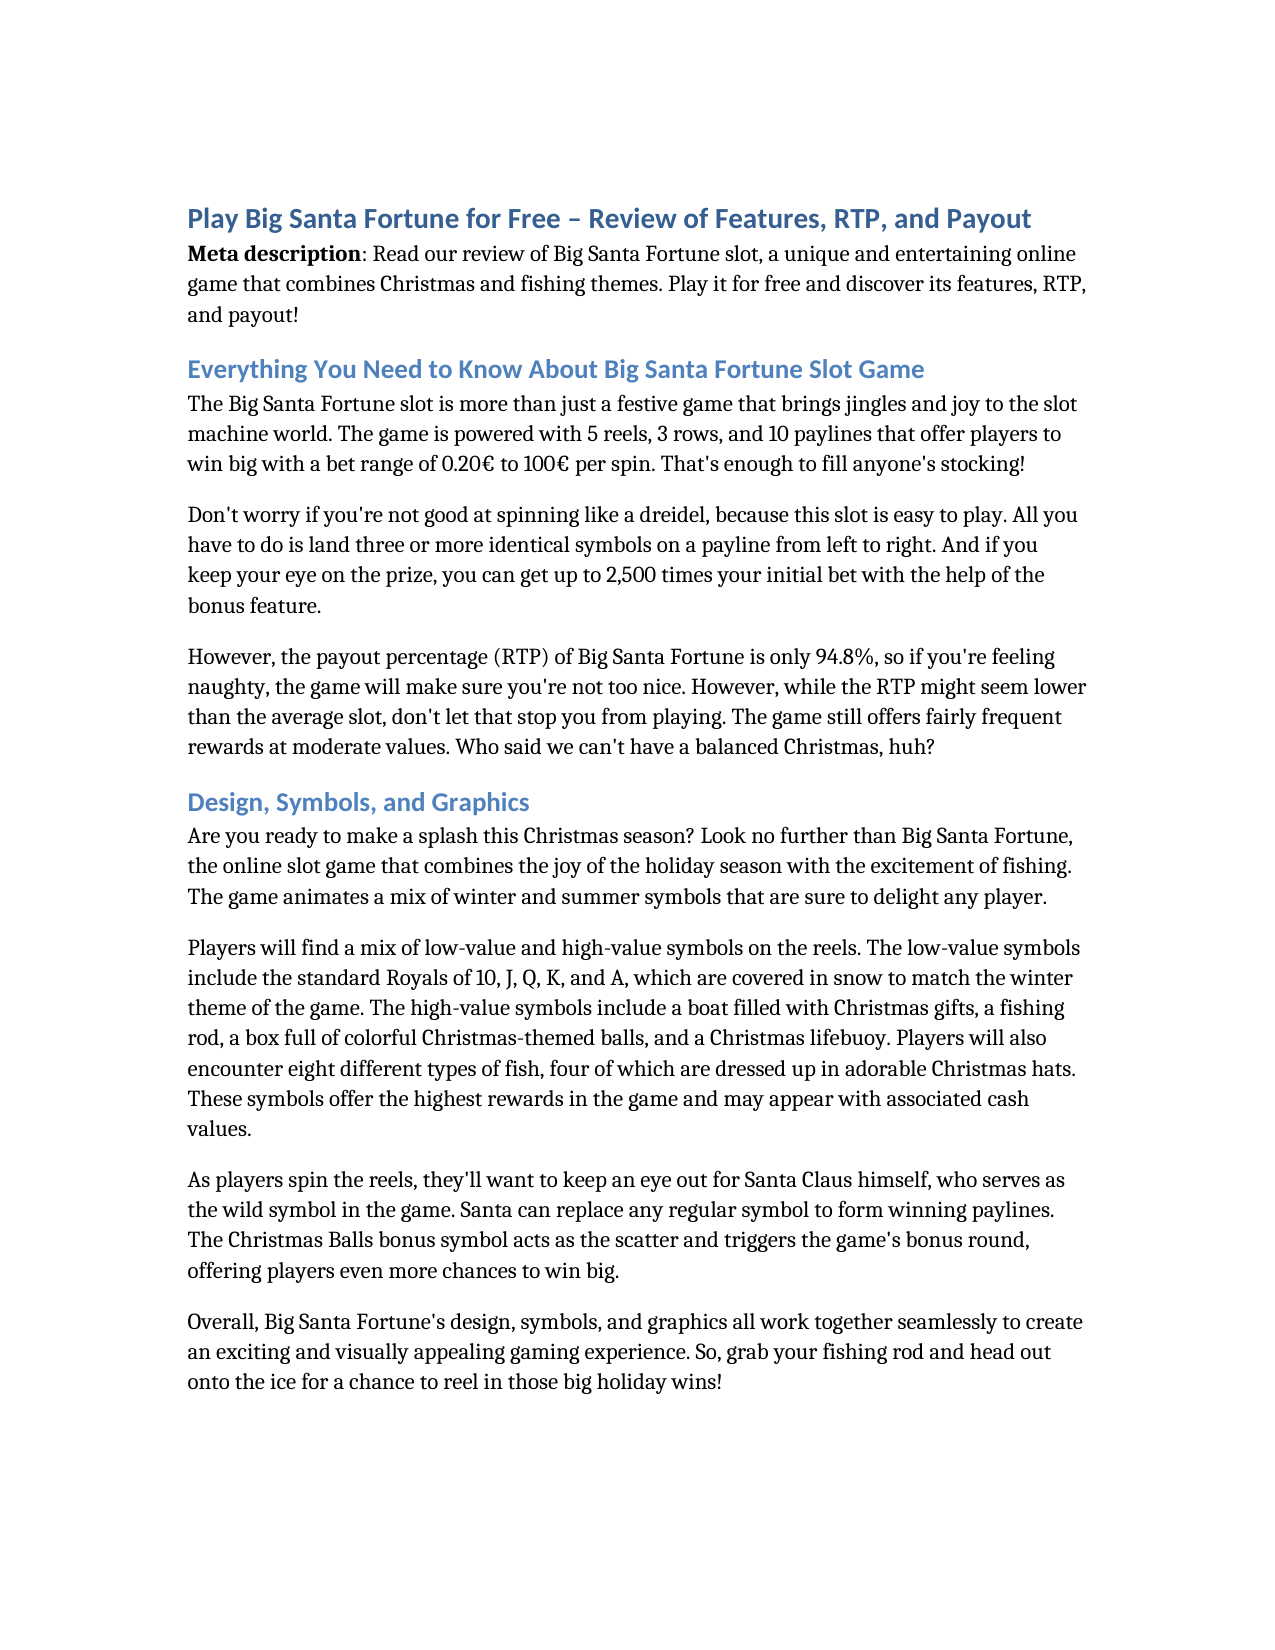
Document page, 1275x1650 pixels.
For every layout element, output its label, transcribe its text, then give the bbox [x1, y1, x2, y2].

subtitle Design, Symbols, and Graphics [187, 785, 1087, 818]
text As players spin the reels, they'll want to keep an eye out for Santa Claus himself, who serves as the wild symbol in the game. Santa can replace any regular symbol to form winning paylines. The Christmas Balls bonus symbol acts as the scatter and triggers the game's bonus round, offering players even more chances to win big. [187, 1167, 1087, 1284]
text Don't worry if you're not good at spinning like a dreidel, because this slot is easy to play. All you have to do is land three or more identical symbols on a payline from left to right. And if you keep your eye on the prize, you can get up to 2,500 times your initial bet with the help of the bonus feature. [187, 502, 1087, 619]
subtitle Play Big Santa Fortune for Free – Review of Features, RTP, and Payout [187, 200, 1087, 236]
text Overall, Big Santa Fortune's design, symbols, and graphics all work together seamlessly to create an exciting and visually appealing gaming experience. So, grab your fishing rod and head out onto the ice for a chance to reel in those big holiday wins! [187, 1308, 1087, 1395]
text Players will find a mix of low-value and high-value symbols on the reels. The low-value symbols include the standard Royals of 10, J, Q, K, and A, which are covered in snow to match the winter theme of the game. The high-value symbols include a boat filled with Christmas gifts, a fishing rod, a box full of colorful Christmas-themed balls, and a Christmas lifebuoy. Players will also encounter eight different types of fish, four of which are dressed up in adorable Christmas hats. These symbols offer the highest rewards in the game and may appear with associated cash values. [187, 934, 1087, 1142]
subtitle Everything You Need to Know About Big Santa Fortune Slot Game [187, 352, 1087, 385]
text The Big Santa Fortune slot is more than just a festive game that brings jingles and joy to the slot machine world. The game is powered with 5 reels, 3 rows, and 10 paylines that offer players to win big with a bet range of 0.20€ to 100€ per spin. That's enough to fill anyone's stocking! [187, 390, 1087, 477]
text However, the payout percentage (RTP) of Big Santa Fortune is only 94.8%, so if you're feeling naughty, the game will make sure you're not too nice. However, while the RTP might seem lower than the average slot, don't let that stop you from playing. The game still offers fairly frequent rewards at moderate values. Who said we can't have a balanced Christmas, huh? [187, 643, 1087, 760]
text Meta description: Read our review of Big Santa Fortune slot, a unique and entertaining online game that combines Christmas and fishing themes. Play it for free and discover its features, RTP, and payout! [187, 241, 1087, 328]
text Are you ready to make a splash this Christmas season? Look no further than Big Santa Fortune, the online slot game that combines the joy of the holiday season with the excitement of fishing. The game animates a mix of winter and summer symbols that are sure to delight any player. [187, 823, 1087, 910]
